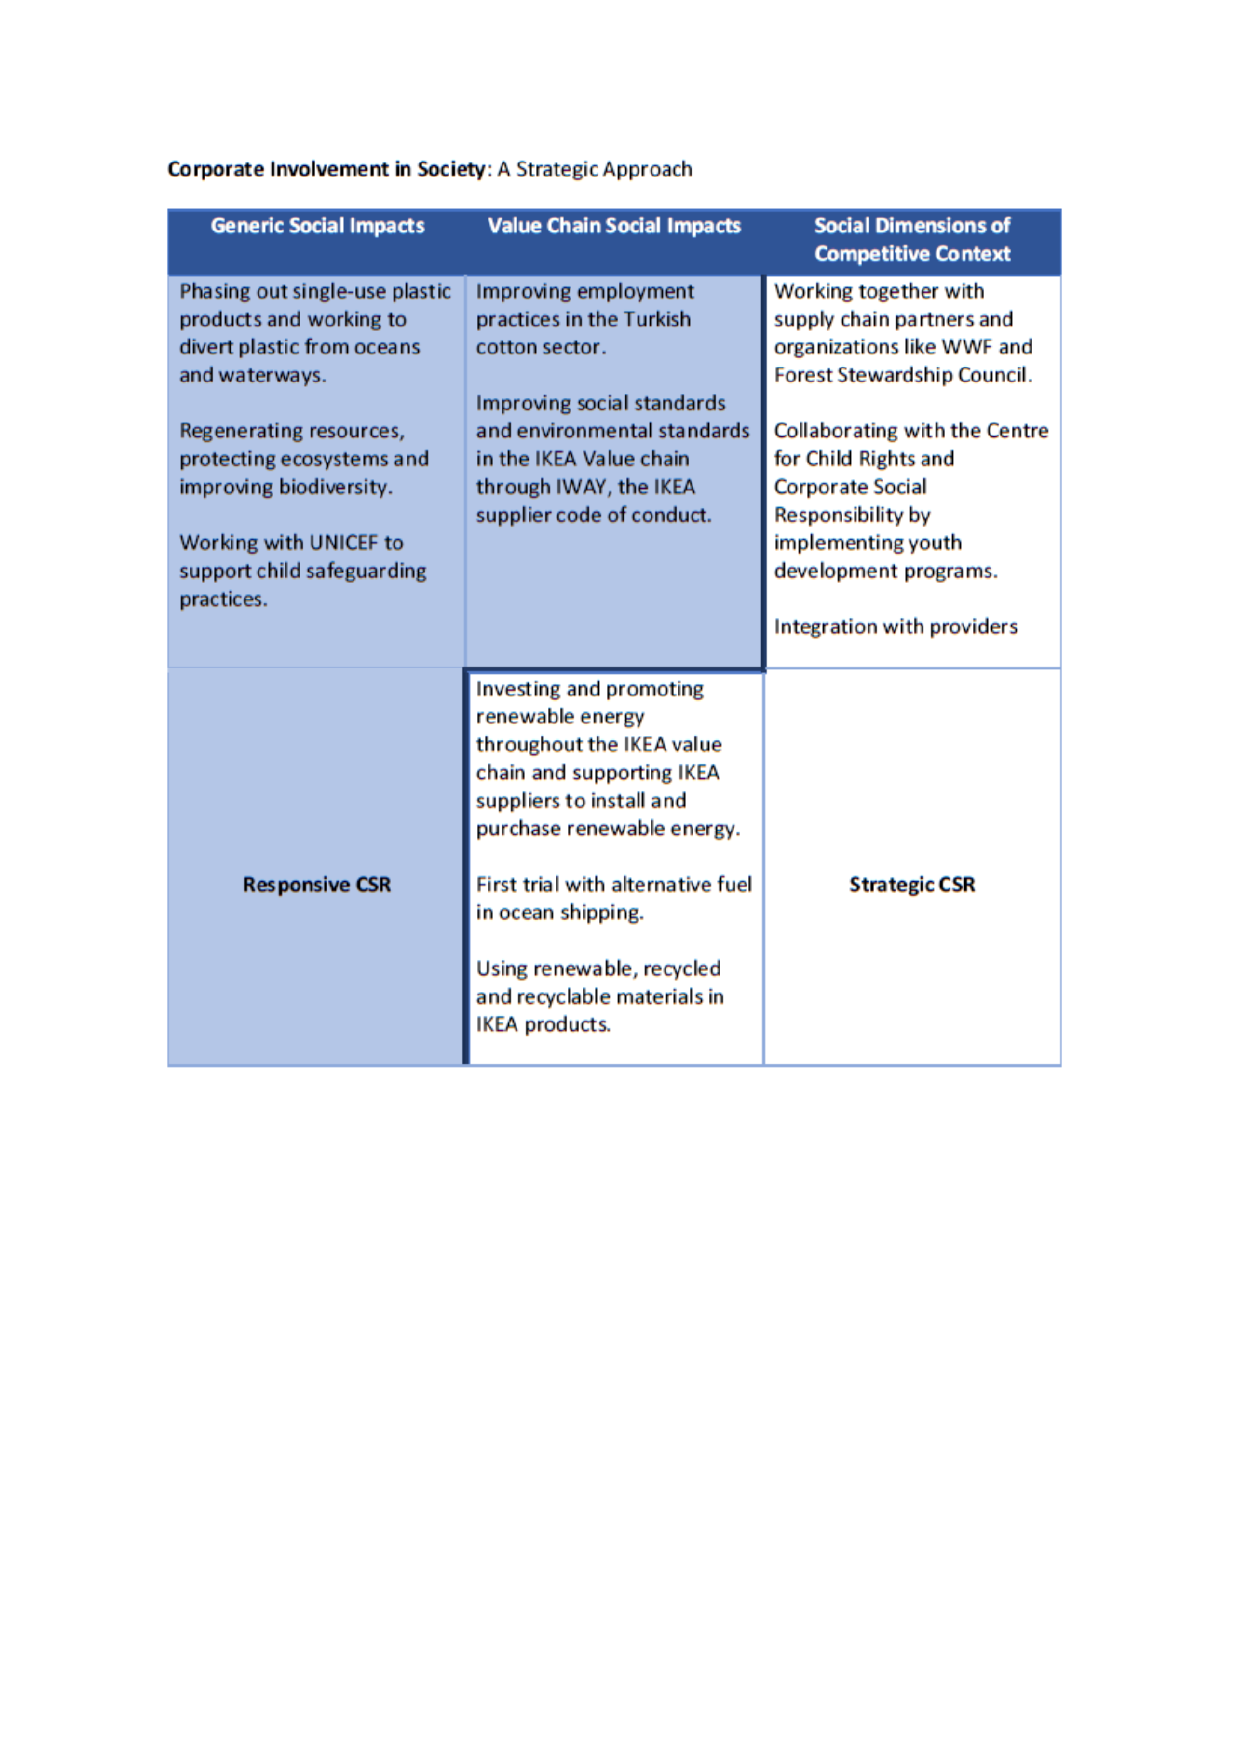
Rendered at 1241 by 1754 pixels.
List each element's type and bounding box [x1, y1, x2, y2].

picture [151, 150, 1071, 1090]
